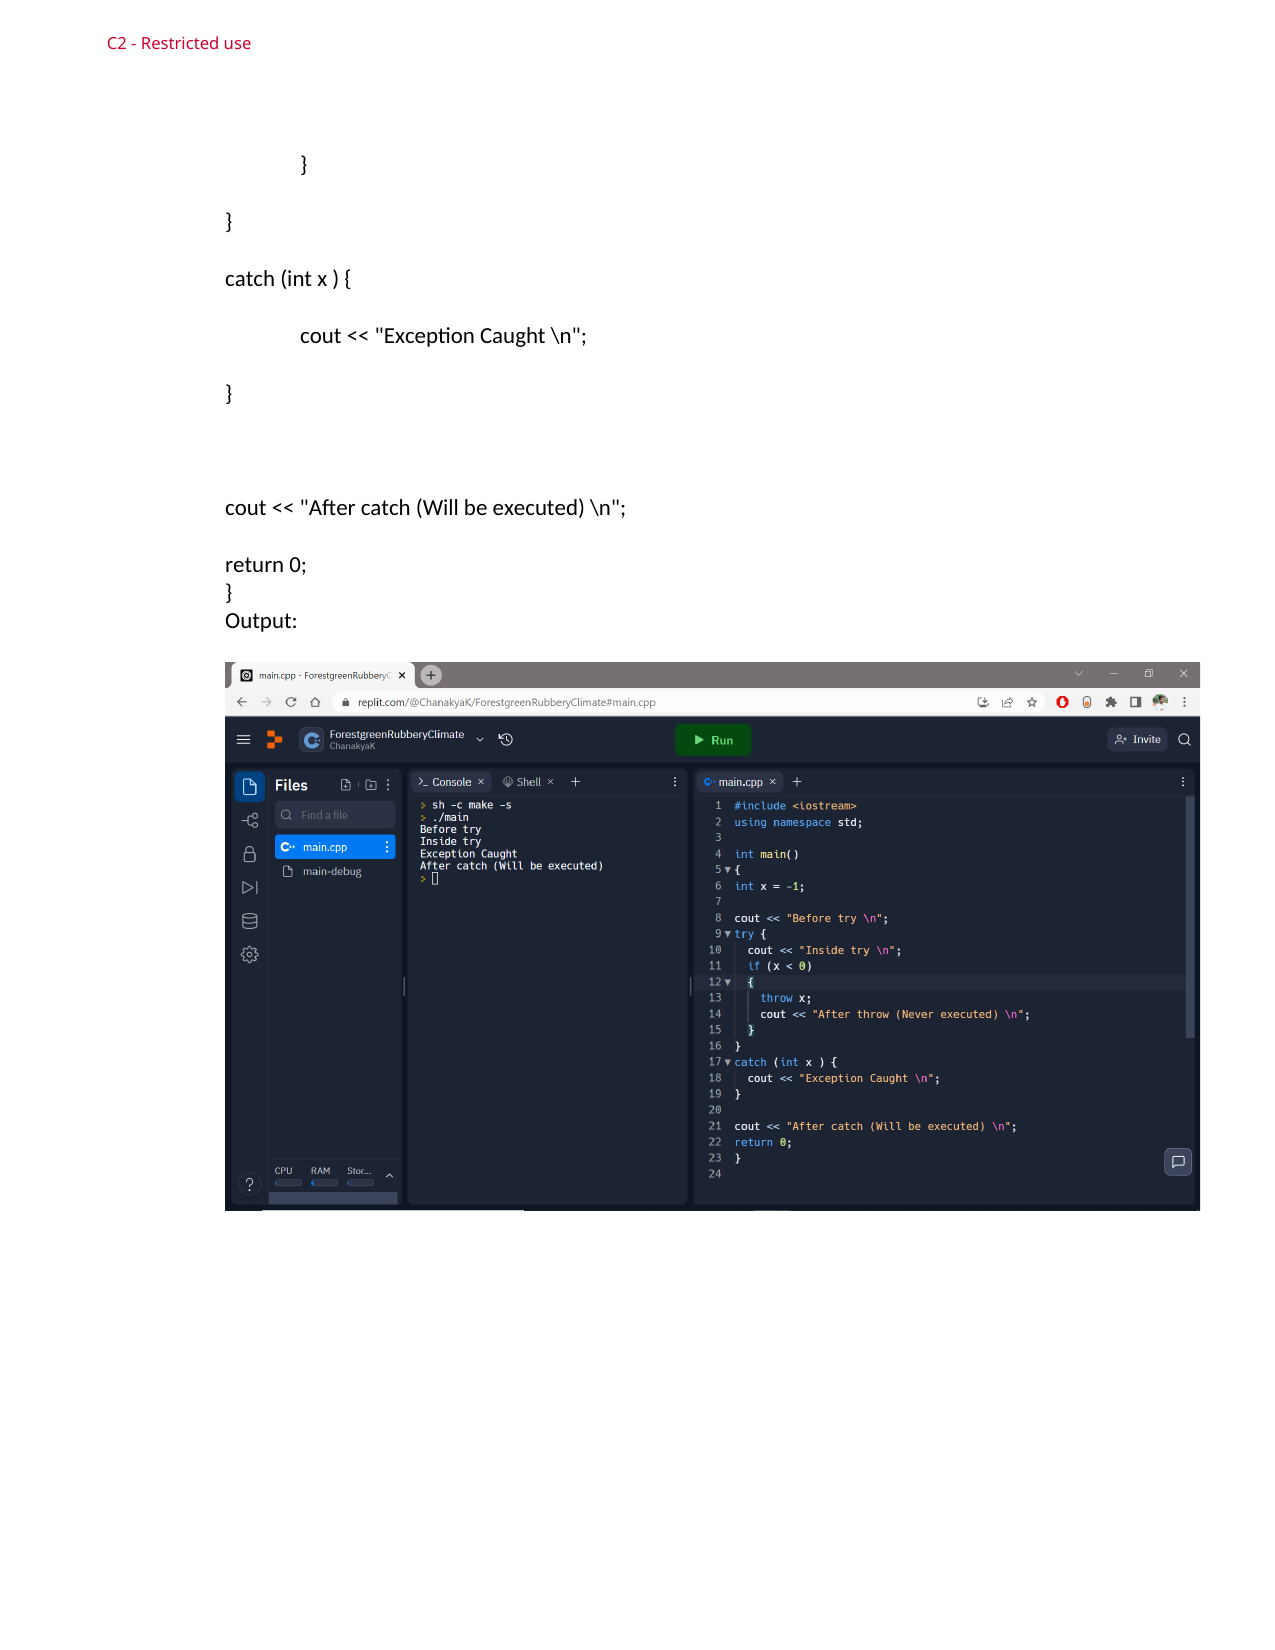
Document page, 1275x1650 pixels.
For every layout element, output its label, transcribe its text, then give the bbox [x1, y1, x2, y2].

text } [225, 379, 1125, 407]
text catch (int x ) { [225, 264, 1125, 292]
text cout << "Exception Caught \n"; [225, 322, 1125, 349]
text Output: [225, 606, 1125, 634]
text } [225, 578, 1125, 606]
text } [225, 150, 1125, 178]
text cout << "After catch (Will be executed) \n"; [225, 493, 1125, 521]
picture [225, 662, 1200, 1211]
text return 0; [225, 550, 1125, 578]
text } [225, 207, 1125, 235]
